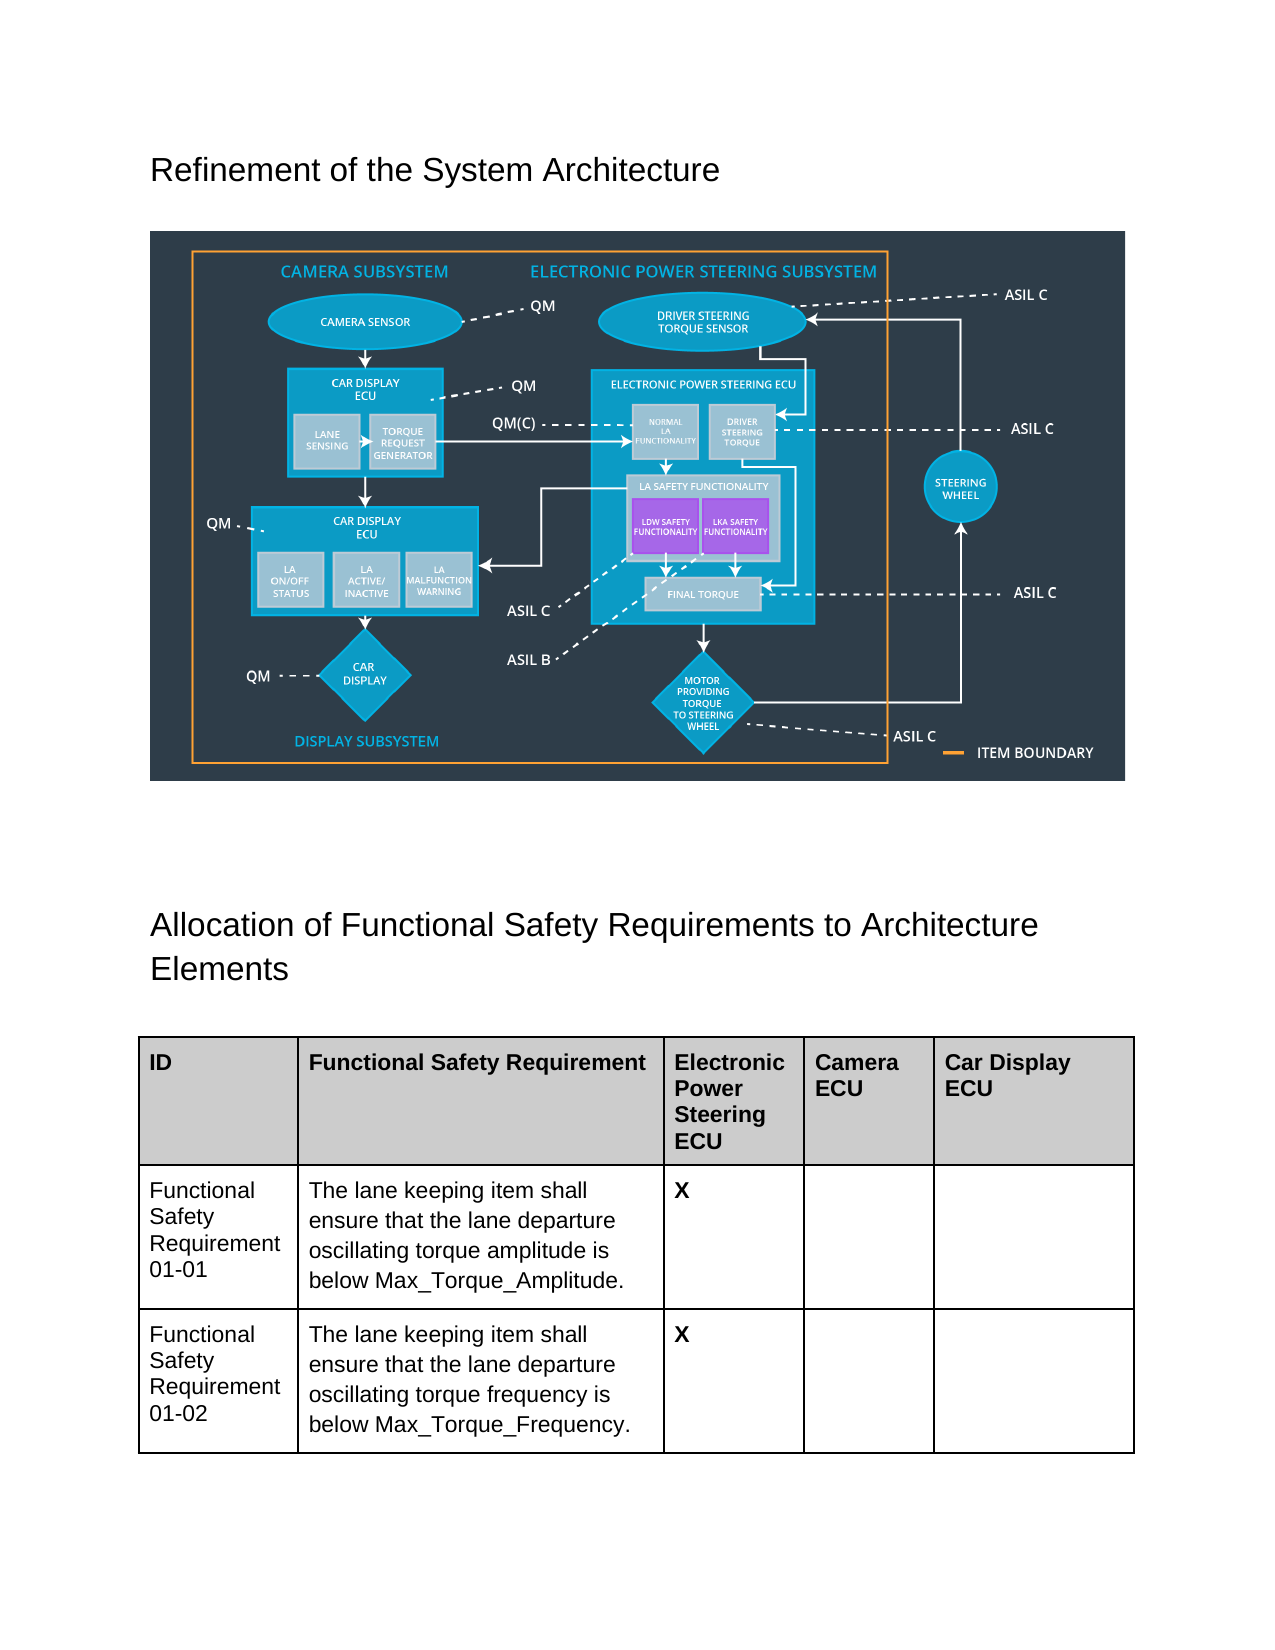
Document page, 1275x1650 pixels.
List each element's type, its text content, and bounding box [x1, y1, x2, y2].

table_cell Functional Safety Requirement 01-02 [140, 1310, 297, 1452]
table_header Camera ECU [805, 1038, 933, 1164]
subtitle Allocation of Functional Safety Requirements to Architecture Elements [150, 905, 1125, 988]
table_header ID [140, 1038, 297, 1164]
picture [150, 231, 1125, 781]
table_cell [935, 1310, 1133, 1452]
table_cell Functional Safety Requirement 01-01 [140, 1166, 297, 1308]
table_header Electronic Power Steering ECU [665, 1038, 803, 1164]
table_cell [805, 1310, 933, 1452]
table_cell X [665, 1310, 803, 1452]
table_cell [935, 1166, 1133, 1308]
table_cell X [665, 1166, 803, 1308]
table_cell The lane keeping item shall ensure that the lane departure oscillating torque frequency is below Max_Torque_Frequency. [299, 1310, 663, 1452]
subtitle Refinement of the System Architecture [150, 150, 1125, 188]
table_cell The lane keeping item shall ensure that the lane departure oscillating torque amplitude is below Max_Torque_Amplitude. [299, 1166, 663, 1308]
table_header Functional Safety Requirement [299, 1038, 663, 1164]
table_header Car Display ECU [935, 1038, 1133, 1164]
table_cell [805, 1166, 933, 1308]
